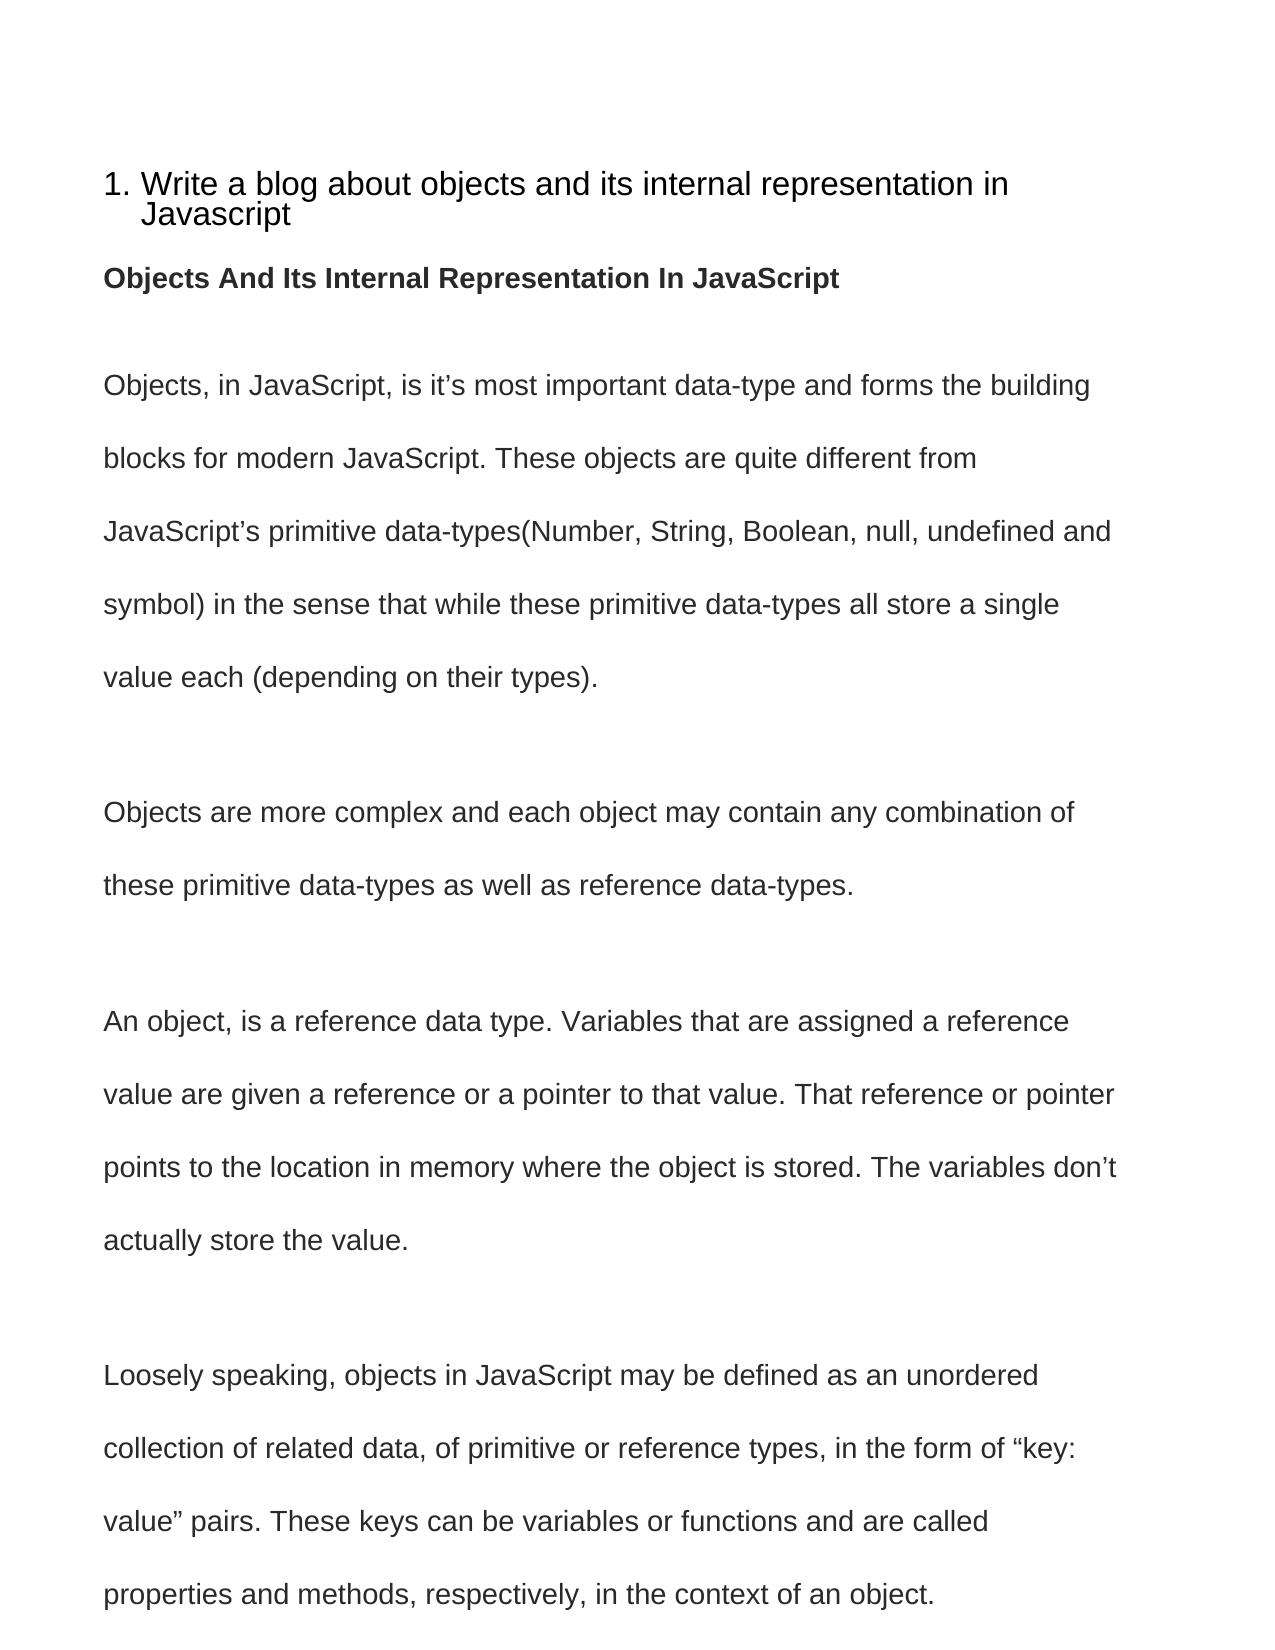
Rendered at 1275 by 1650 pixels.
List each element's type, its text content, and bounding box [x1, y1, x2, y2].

text Objects are more complex and each object may contain any combination of these primitive data-types as well as reference data-types. [103, 795, 1125, 902]
text Loosely speaking, objects in JavaScript may be defined as an unordered collection of related data, of primitive or reference types, in the form of “key: value” pairs. These keys can be variables or functions and are called properties and methods, respectively, in the context of an object. [103, 1358, 1125, 1611]
subtitle Objects And Its Internal Representation In JavaScript [103, 262, 1125, 295]
text Objects, in JavaScript, is it’s most important data-type and forms the building blocks for modern JavaScript. These objects are quite different from JavaScript’s primitive data-types(Number, String, Boolean, null, undefined and symbol) in the sense that while these primitive data-types all store a single value each (depending on their types). [103, 368, 1125, 693]
text An object, is a reference data type. Variables that are assigned a reference value are given a reference or a pointer to that value. That reference or pointer points to the location in memory where the object is stored. The variables don’t actually store the value. [103, 1004, 1125, 1256]
list Write a blog about objects and its internal representation in Javascript [103, 171, 1125, 232]
